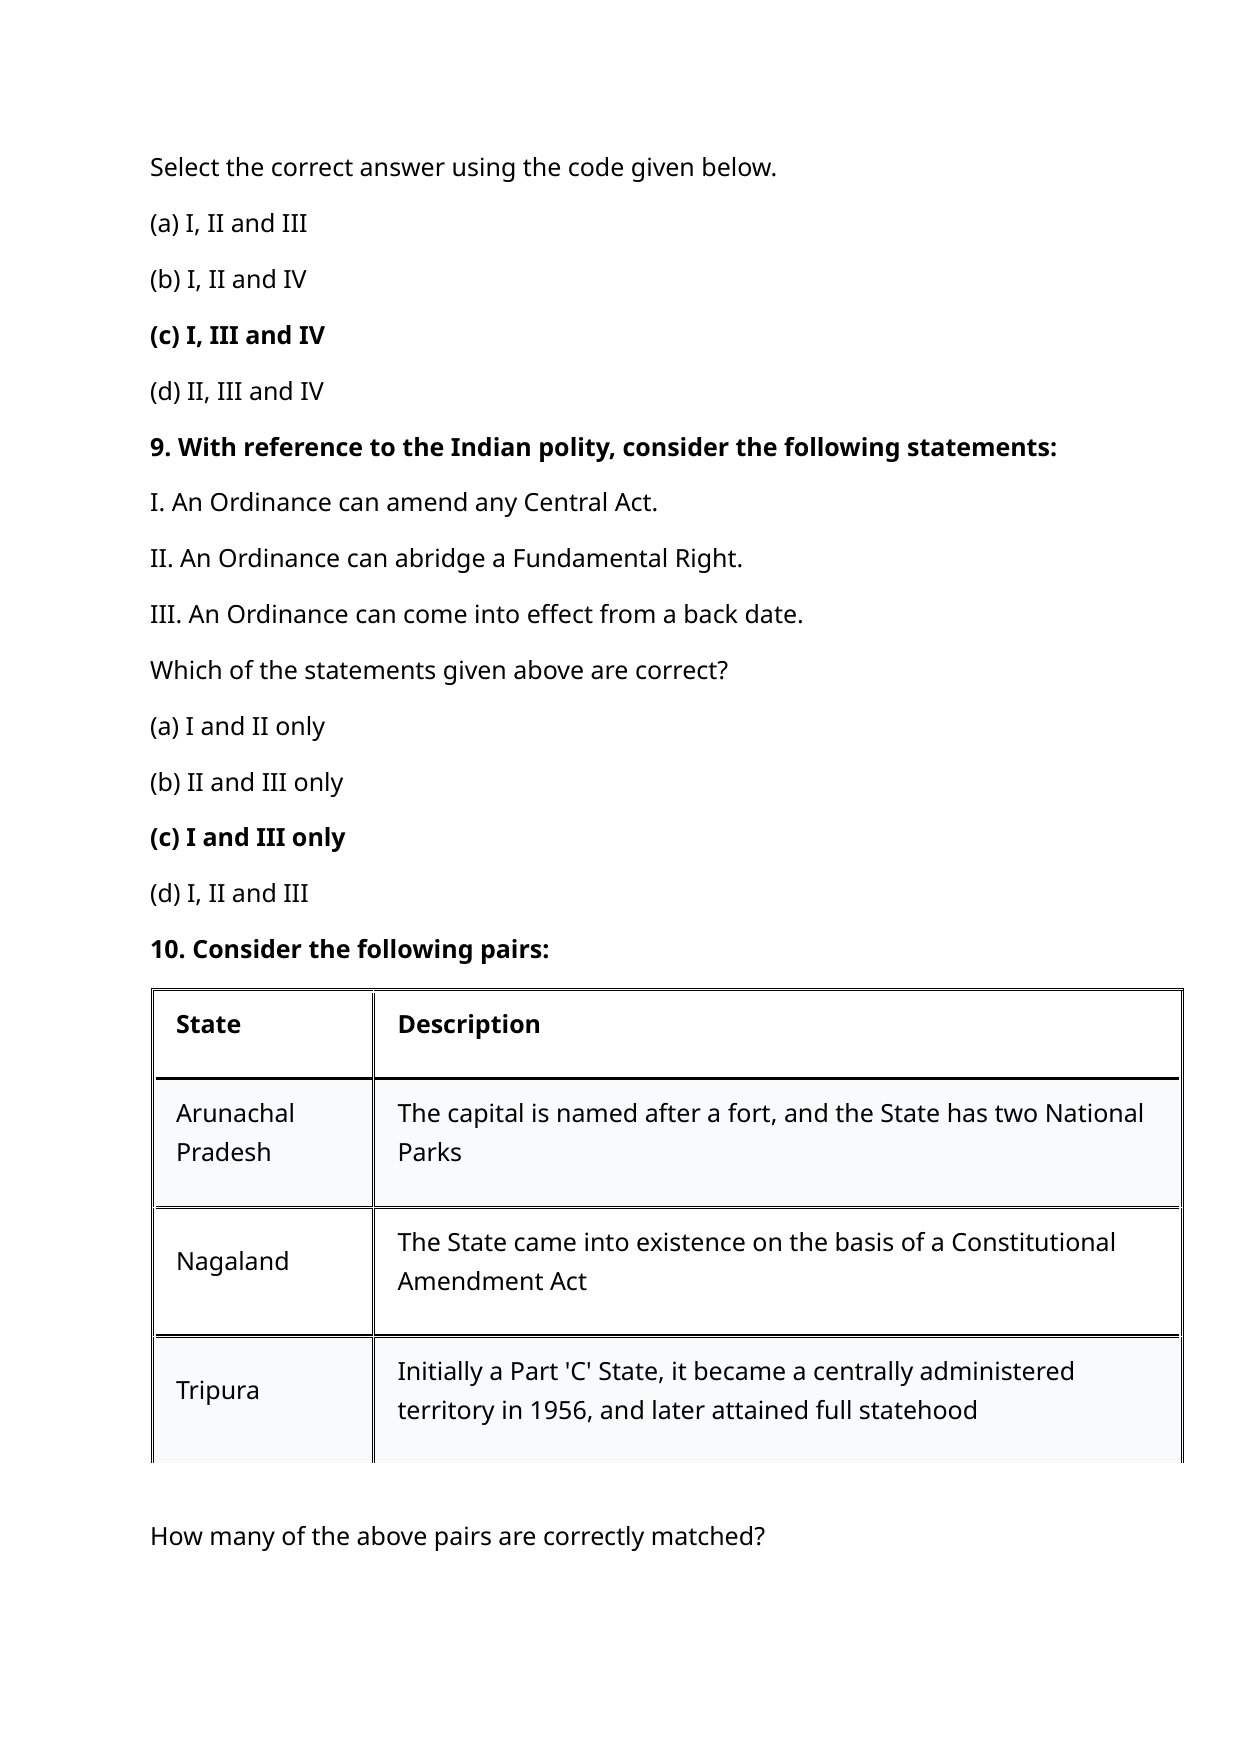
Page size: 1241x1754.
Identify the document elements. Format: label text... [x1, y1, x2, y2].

text I. An Ordinance can amend any Central Act. [150, 485, 1090, 519]
table_header State [154, 991, 374, 1077]
table_cell The capital is named after a fort, and the State has two National Parks [375, 1077, 1181, 1206]
text (c) I, III and IV [150, 317, 1090, 352]
text (b) II and III only [150, 764, 1090, 798]
text Which of the statements given above are correct? [150, 652, 1090, 687]
text II. An Ordinance can abridge a Fundamental Right. [150, 541, 1090, 575]
table_cell Arunachal Pradesh [154, 1077, 372, 1206]
text How many of the above pairs are correctly matched? [150, 1519, 1090, 1553]
text (a) I and II only [150, 708, 1090, 742]
text (d) II, III and IV [150, 373, 1090, 407]
text (c) I and III only [150, 820, 1090, 854]
text (b) I, II and IV [150, 262, 1090, 296]
table_header Description [374, 991, 1181, 1077]
text 9. With reference to the Indian polity, consider the following statements: [150, 429, 1090, 463]
table_cell Tripura [154, 1334, 372, 1463]
text III. An Ordinance can come into effect from a back date. [150, 597, 1090, 631]
text Select the correct answer using the code given below. [150, 150, 1090, 184]
text 10. Consider the following pairs: [150, 932, 1090, 966]
table_cell Nagaland [152, 1206, 374, 1334]
text (d) I, II and III [150, 876, 1090, 910]
table_cell The State came into existence on the basis of a Constitutional Amendment Act [374, 1206, 1182, 1334]
text (a) I, II and III [150, 206, 1090, 240]
table_cell Initially a Part 'C' State, it became a centrally administered territory in 1956, and later attained full statehood [375, 1334, 1181, 1463]
